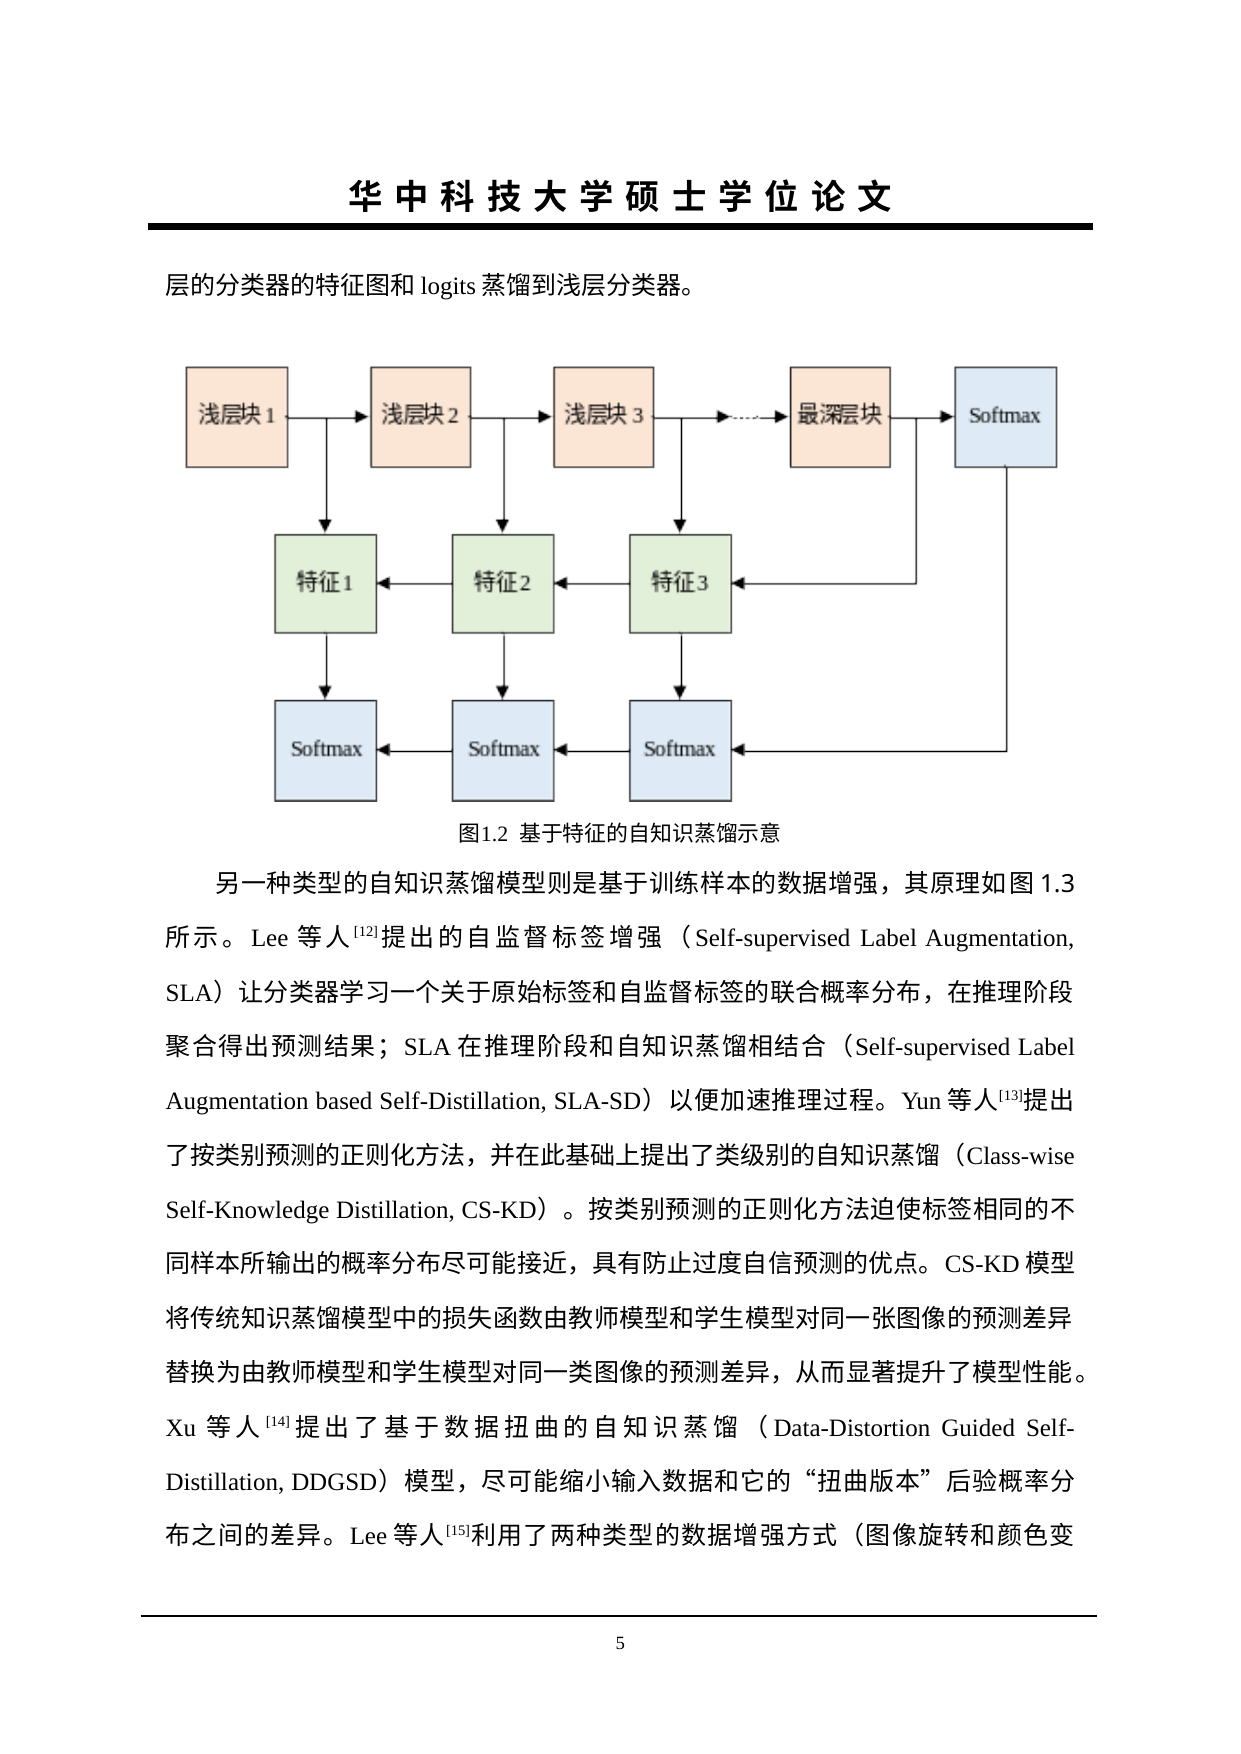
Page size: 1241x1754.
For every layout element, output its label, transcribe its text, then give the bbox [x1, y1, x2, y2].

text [165, 266, 1075, 302]
text 图1.2 基于特征的自知识蒸馏示意 [165, 816, 1075, 847]
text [165, 863, 1075, 1552]
